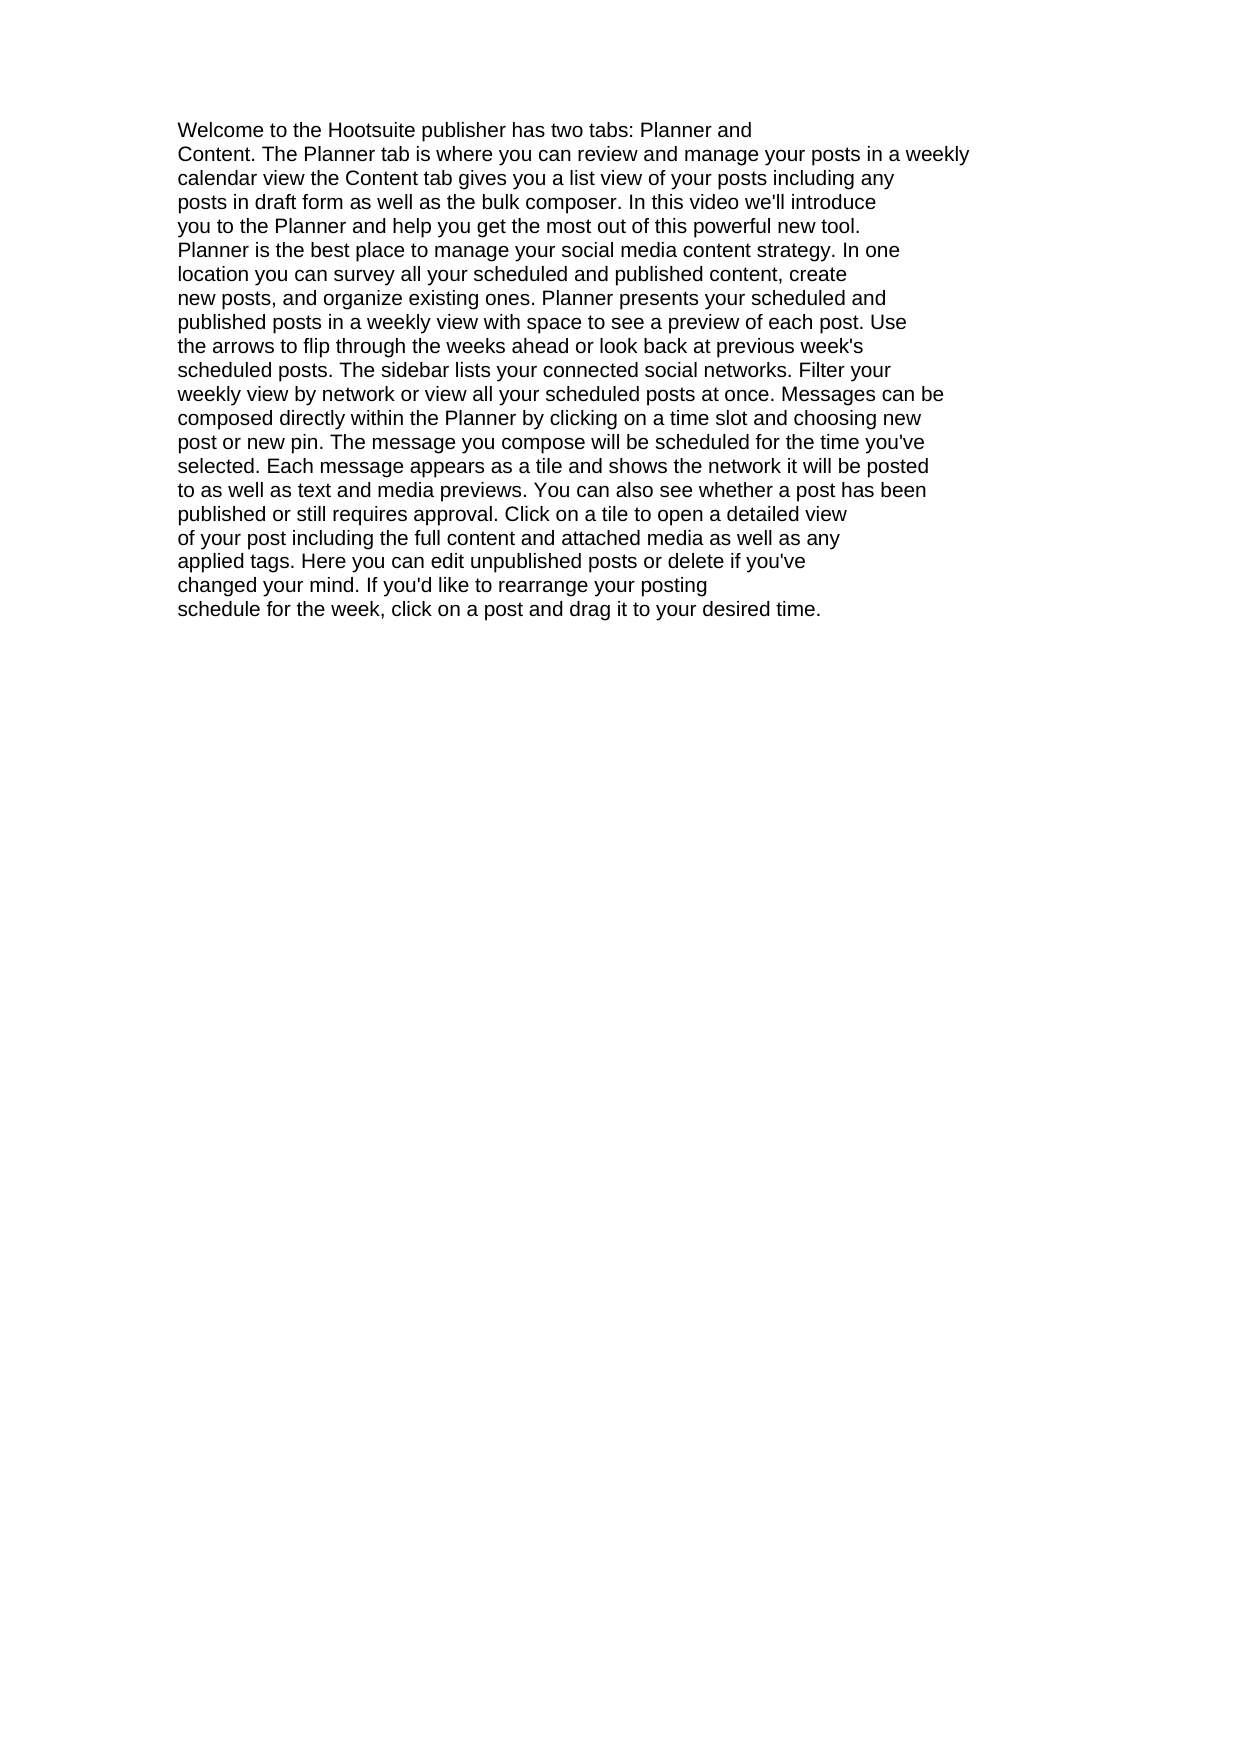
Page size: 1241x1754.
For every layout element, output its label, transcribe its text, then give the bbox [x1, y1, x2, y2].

text Welcome to the Hootsuite publisher has two tabs: Planner and [177, 118, 1152, 142]
text of your post including the full content and attached media as well as any [177, 525, 1152, 549]
text published or still requires approval. Click on a tile to open a detailed view [177, 501, 1152, 525]
text selected. Each message appears as a tile and shows the network it will be posted [177, 453, 1152, 477]
text published posts in a weekly view with space to see a preview of each post. Use [177, 310, 1152, 334]
text new posts, and organize existing ones. Planner presents your scheduled and [177, 286, 1152, 310]
text Planner is the best place to manage your social media content strategy. In one [177, 238, 1152, 262]
text weekly view by network or view all your scheduled posts at once. Messages can be [177, 382, 1152, 406]
text scheduled posts. The sidebar lists your connected social networks. Filter your [177, 358, 1152, 382]
text Content. The Planner tab is where you can review and manage your posts in a weekly [177, 142, 1152, 166]
text to as well as text and media previews. You can also see whether a post has been [177, 477, 1152, 501]
text the arrows to flip through the weeks ahead or look back at previous week's [177, 334, 1152, 358]
text composed directly within the Planner by clicking on a time slot and choosing new [177, 406, 1152, 429]
text post or new pin. The message you compose will be scheduled for the time you've [177, 429, 1152, 453]
text changed your mind. If you'd like to rearrange your posting [177, 573, 1152, 597]
text posts in draft form as well as the bulk composer. In this video we'll introduce [177, 190, 1152, 214]
text calendar view the Content tab gives you a list view of your posts including any [177, 166, 1152, 190]
text location you can survey all your scheduled and published content, create [177, 262, 1152, 286]
text you to the Planner and help you get the most out of this powerful new tool. [177, 214, 1152, 238]
text schedule for the week, click on a post and drag it to your desired time. [177, 597, 1152, 621]
text applied tags. Here you can edit unpublished posts or delete if you've [177, 549, 1152, 573]
